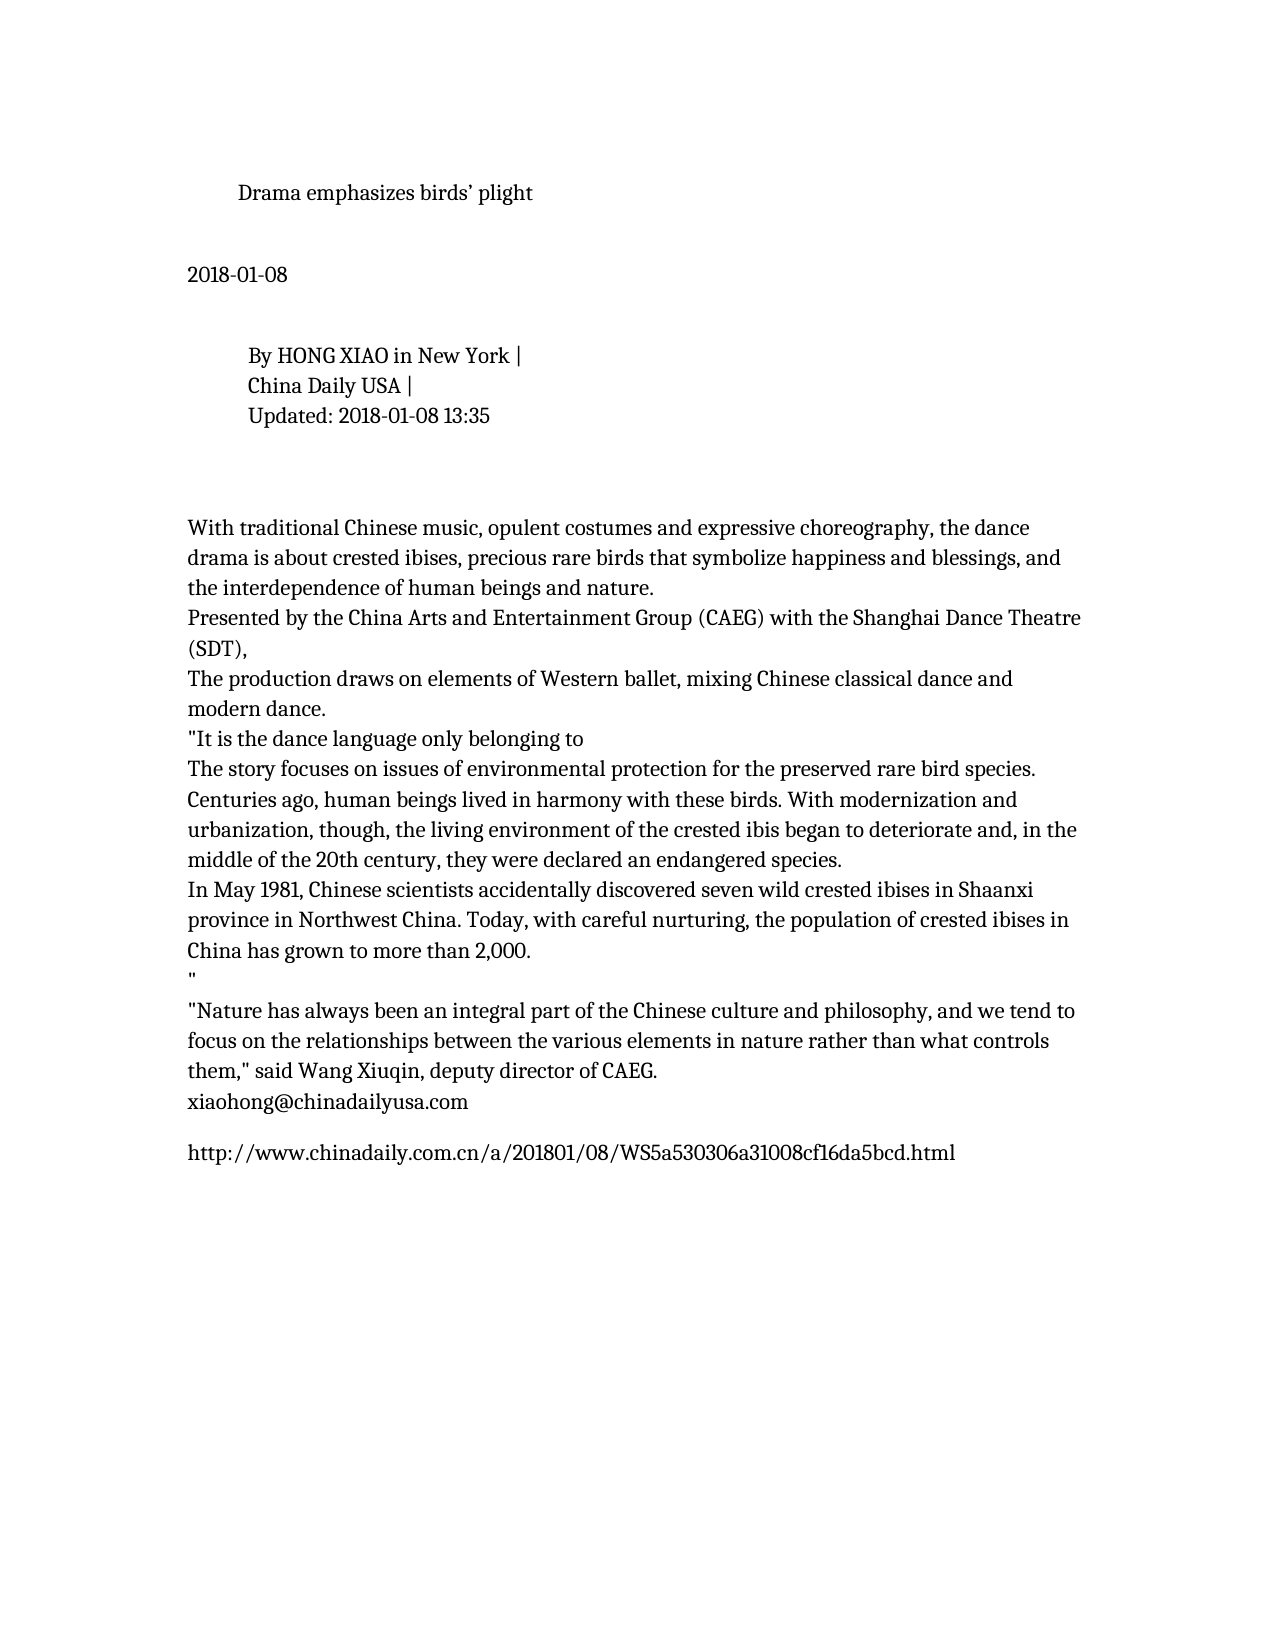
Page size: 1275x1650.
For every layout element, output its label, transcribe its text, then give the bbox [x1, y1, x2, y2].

text http://www.chinadaily.com.cn/a/201801/08/WS5a530306a31008cf16da5bcd.html [187, 1139, 1087, 1166]
text By HONG XIAO in New York | China Daily USA | Updated: 2018-01-08 13:35 [187, 312, 1087, 460]
text With traditional Chinese music, opulent costumes and expressive choreography, the dance drama is about crested ibises, precious rare birds that symbolize happiness and blessings, and the interdependence of human beings and nature. Presented by the China Arts and Entertainment Group (CAEG) with the Shanghai Dance Theatre (SDT), The production draws on elements of Western ballet, mixing Chinese classical dance and modern dance. "It is the dance language only belonging to The story focuses on issues of environmental protection for the preserved rare bird species. Centuries ago, human beings lived in harmony with these birds. With modernization and urbanization, though, the living environment of the crested ibis began to deteriorate and, in the middle of the 20th century, they were declared an endangered species. In May 1981, Chinese scientists accidentally discovered seven wild crested ibises in Shaanxi province in Northwest China. Today, with careful nurturing, the population of crested ibises in China has grown to more than 2,000. " "Nature has always been an integral part of the Chinese culture and philosophy, and we tend to focus on the relationships between the various elements in nature rather than what controls them," said Wang Xiuqin, deputy director of CAEG. xiaohong@chinadailyusa.com [187, 484, 1087, 1115]
text 2018-01-08 [187, 261, 1087, 288]
text Drama emphasizes birds’ plight [187, 150, 1087, 237]
